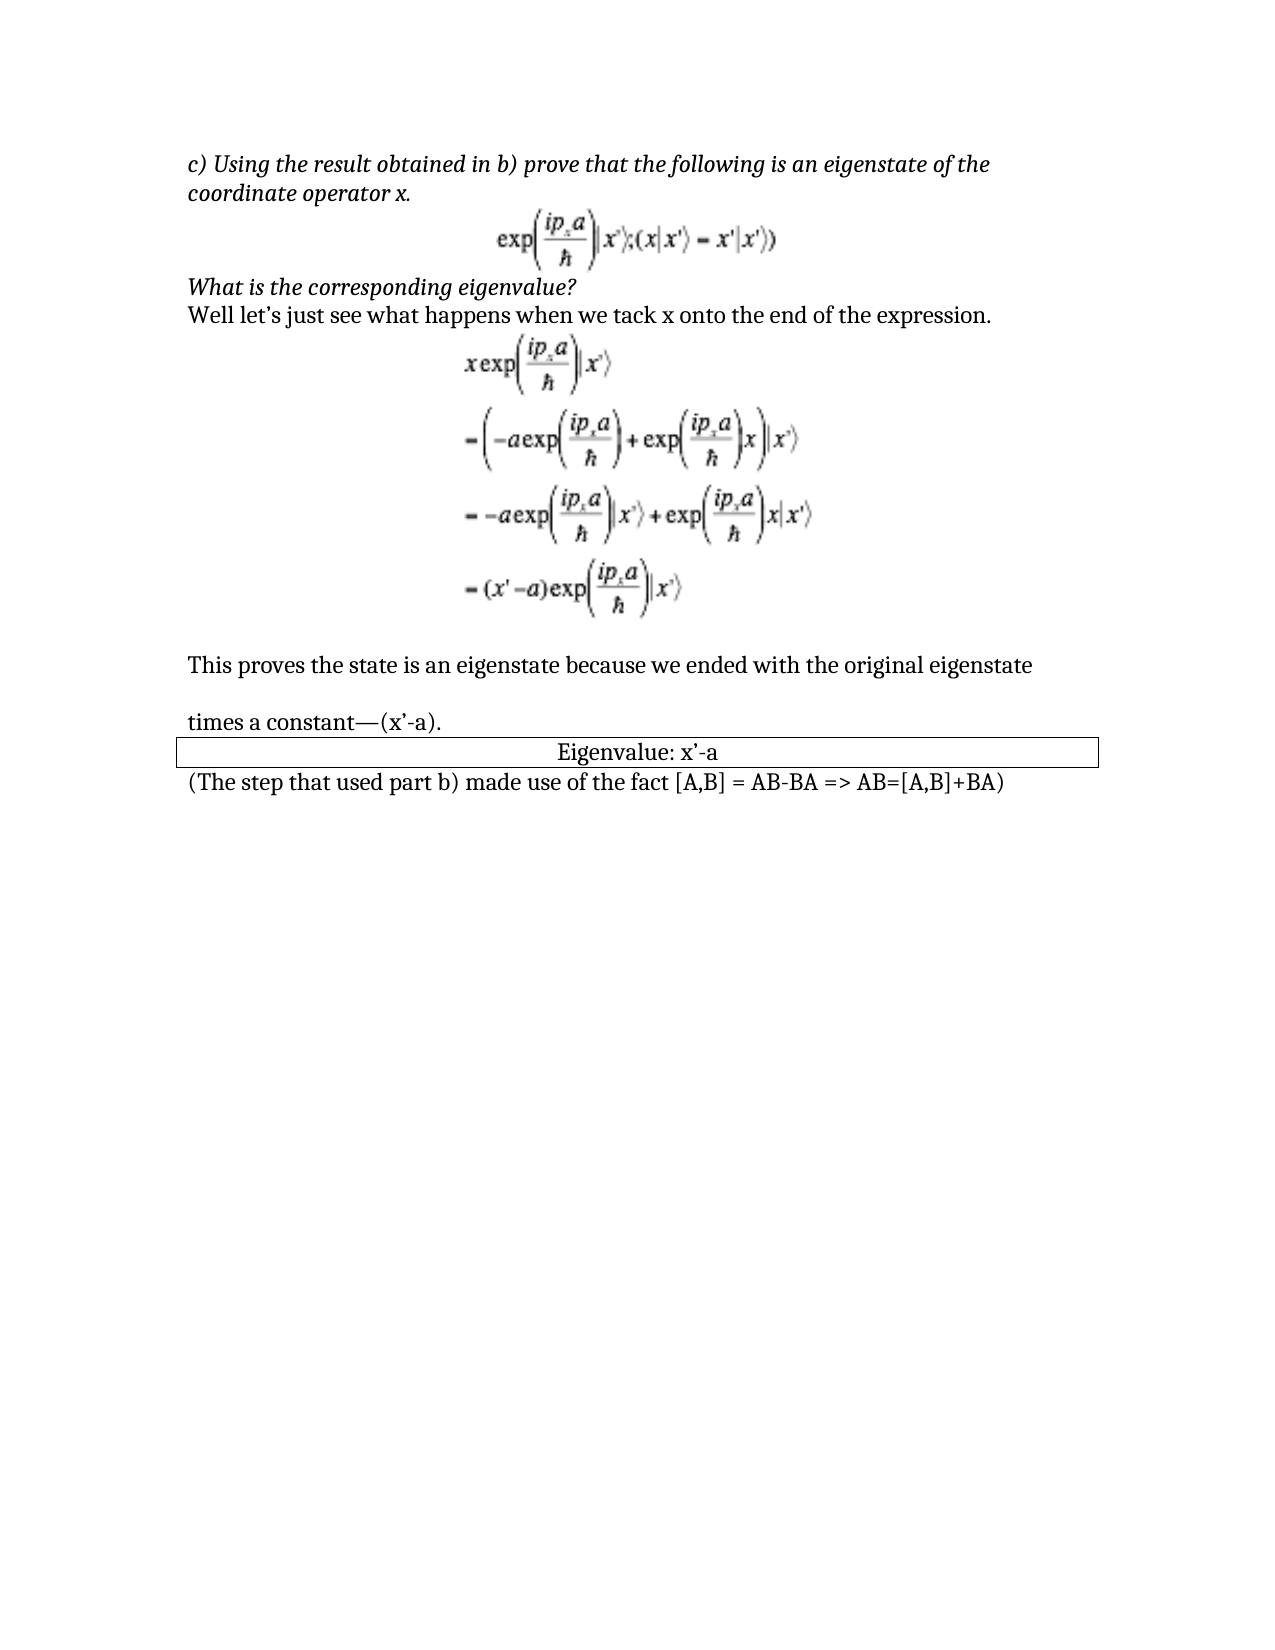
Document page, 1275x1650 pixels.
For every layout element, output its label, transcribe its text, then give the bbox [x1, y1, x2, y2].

picture [461, 330, 814, 622]
table_header Eigenvalue: x’-a [177, 738, 1098, 767]
picture [495, 207, 780, 273]
text (The step that used part b) made use of the fact [A,B] = AB-BA => AB=[A,B]+BA) [187, 768, 1087, 796]
text What is the corresponding eigenvalue? [187, 273, 1087, 301]
text Well let’s just see what happens when we tack x onto the end of the expression. [187, 301, 1087, 330]
text This proves the state is an eigenstate because we ended with the original eigenstate times a constant—(x’-a). [187, 622, 1087, 737]
text c) Using the result obtained in b) prove that the following is an eigenstate of the coordinate operator x. [187, 150, 1087, 207]
